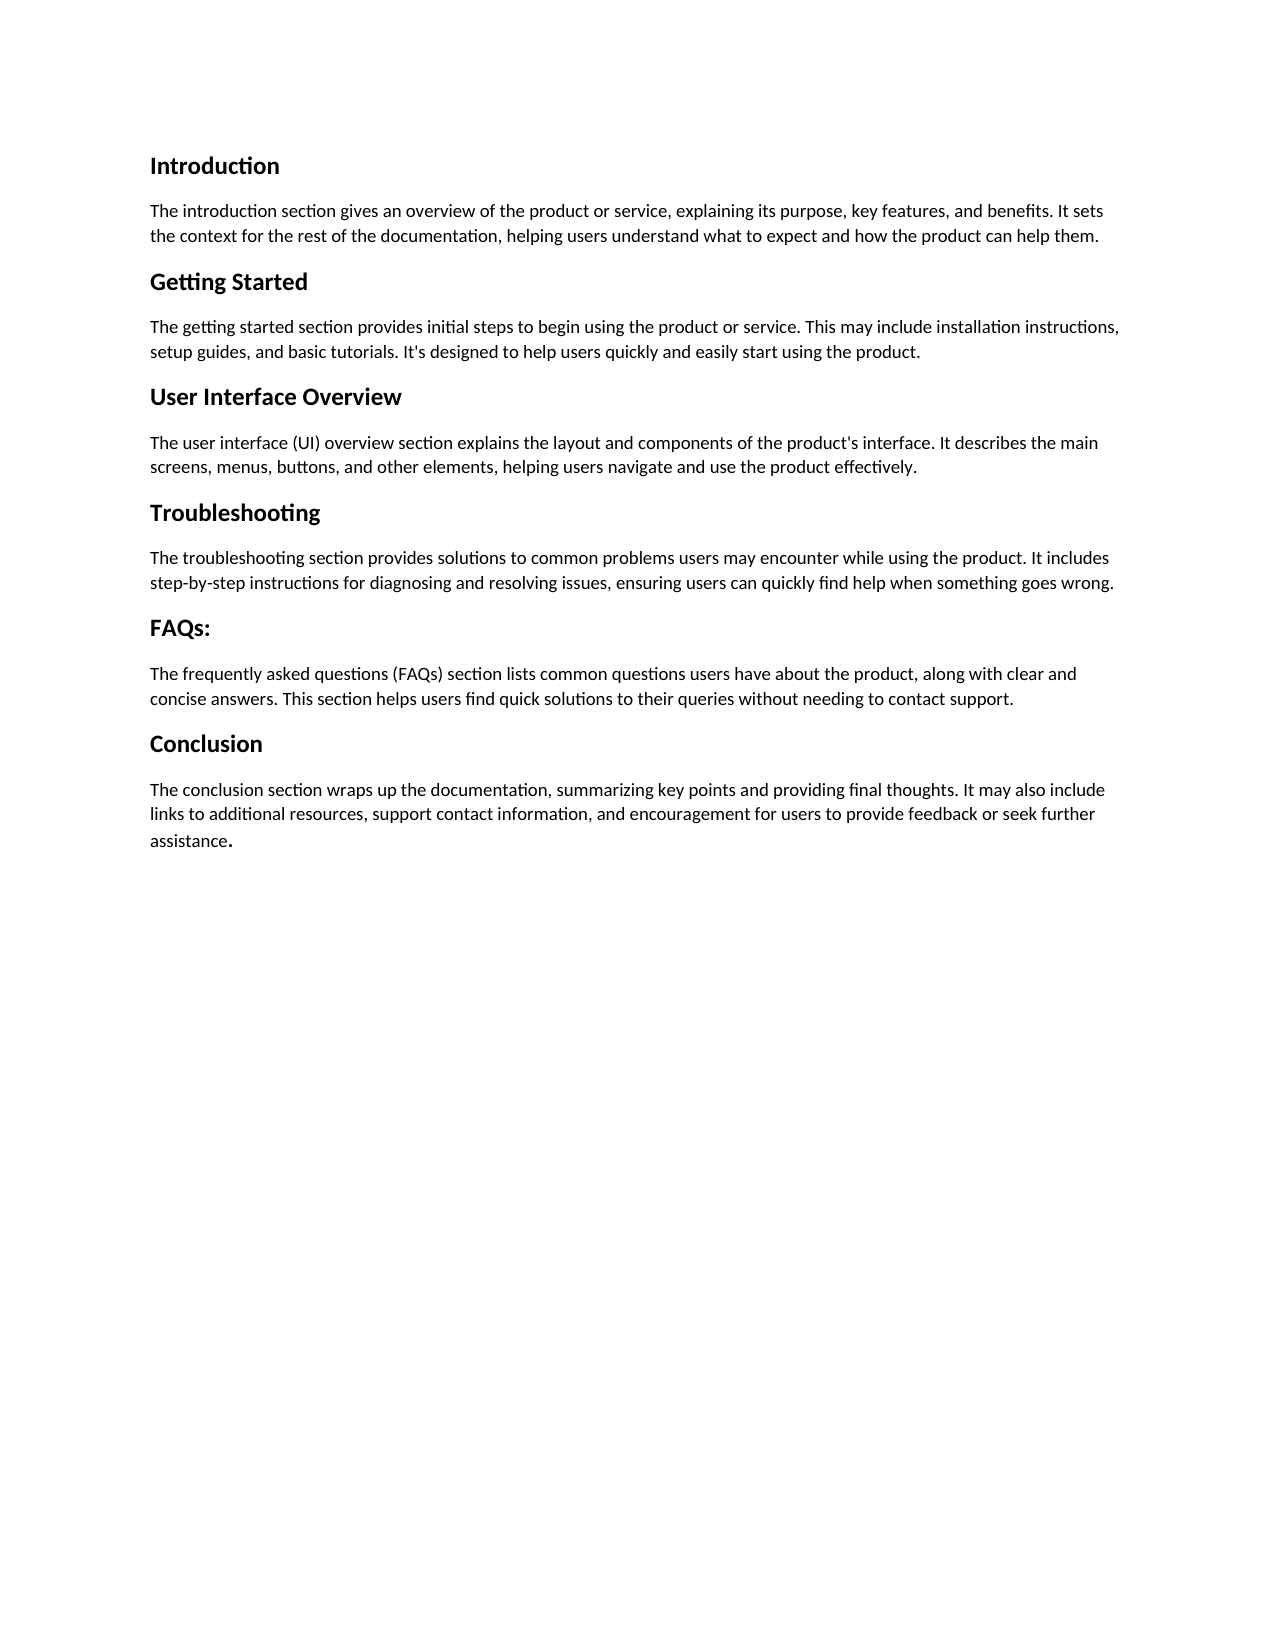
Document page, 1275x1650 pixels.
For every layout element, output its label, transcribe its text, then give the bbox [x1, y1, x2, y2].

text Troubleshooting [150, 497, 1125, 527]
text User Interface Overview [150, 381, 1125, 412]
text Getting Started [150, 266, 1125, 296]
text The user interface (UI) overview section explains the layout and components of the product's interface. It describes the main screens, menus, buttons, and other elements, helping users navigate and use the product effectively. [150, 431, 1125, 478]
text Introduction [150, 150, 1125, 181]
text The conclusion section wraps up the documentation, summarizing key points and providing final thoughts. It may also include links to additional resources, support contact information, and encouragement for users to provide feedback or seek further assistance. [150, 778, 1125, 853]
text Conclusion [150, 728, 1125, 759]
text The getting started section provides initial steps to begin using the product or service. This may include installation instructions, setup guides, and basic tutorials. It's designed to help users quickly and easily start using the product. [150, 315, 1125, 363]
text FAQs: [150, 612, 1125, 643]
text The introduction section gives an overview of the product or service, explaining its purpose, key features, and benefits. It sets the context for the rest of the documentation, helping users understand what to expect and how the product can help them. [150, 199, 1125, 247]
text The troubleshooting section provides solutions to common problems users may encounter while using the product. It includes step-by-step instructions for diagnosing and resolving issues, ensuring users can quickly find help when something goes wrong. [150, 546, 1125, 594]
text The frequently asked questions (FAQs) section lists common questions users have about the product, along with clear and concise answers. This section helps users find quick solutions to their queries without needing to contact support. [150, 662, 1125, 710]
